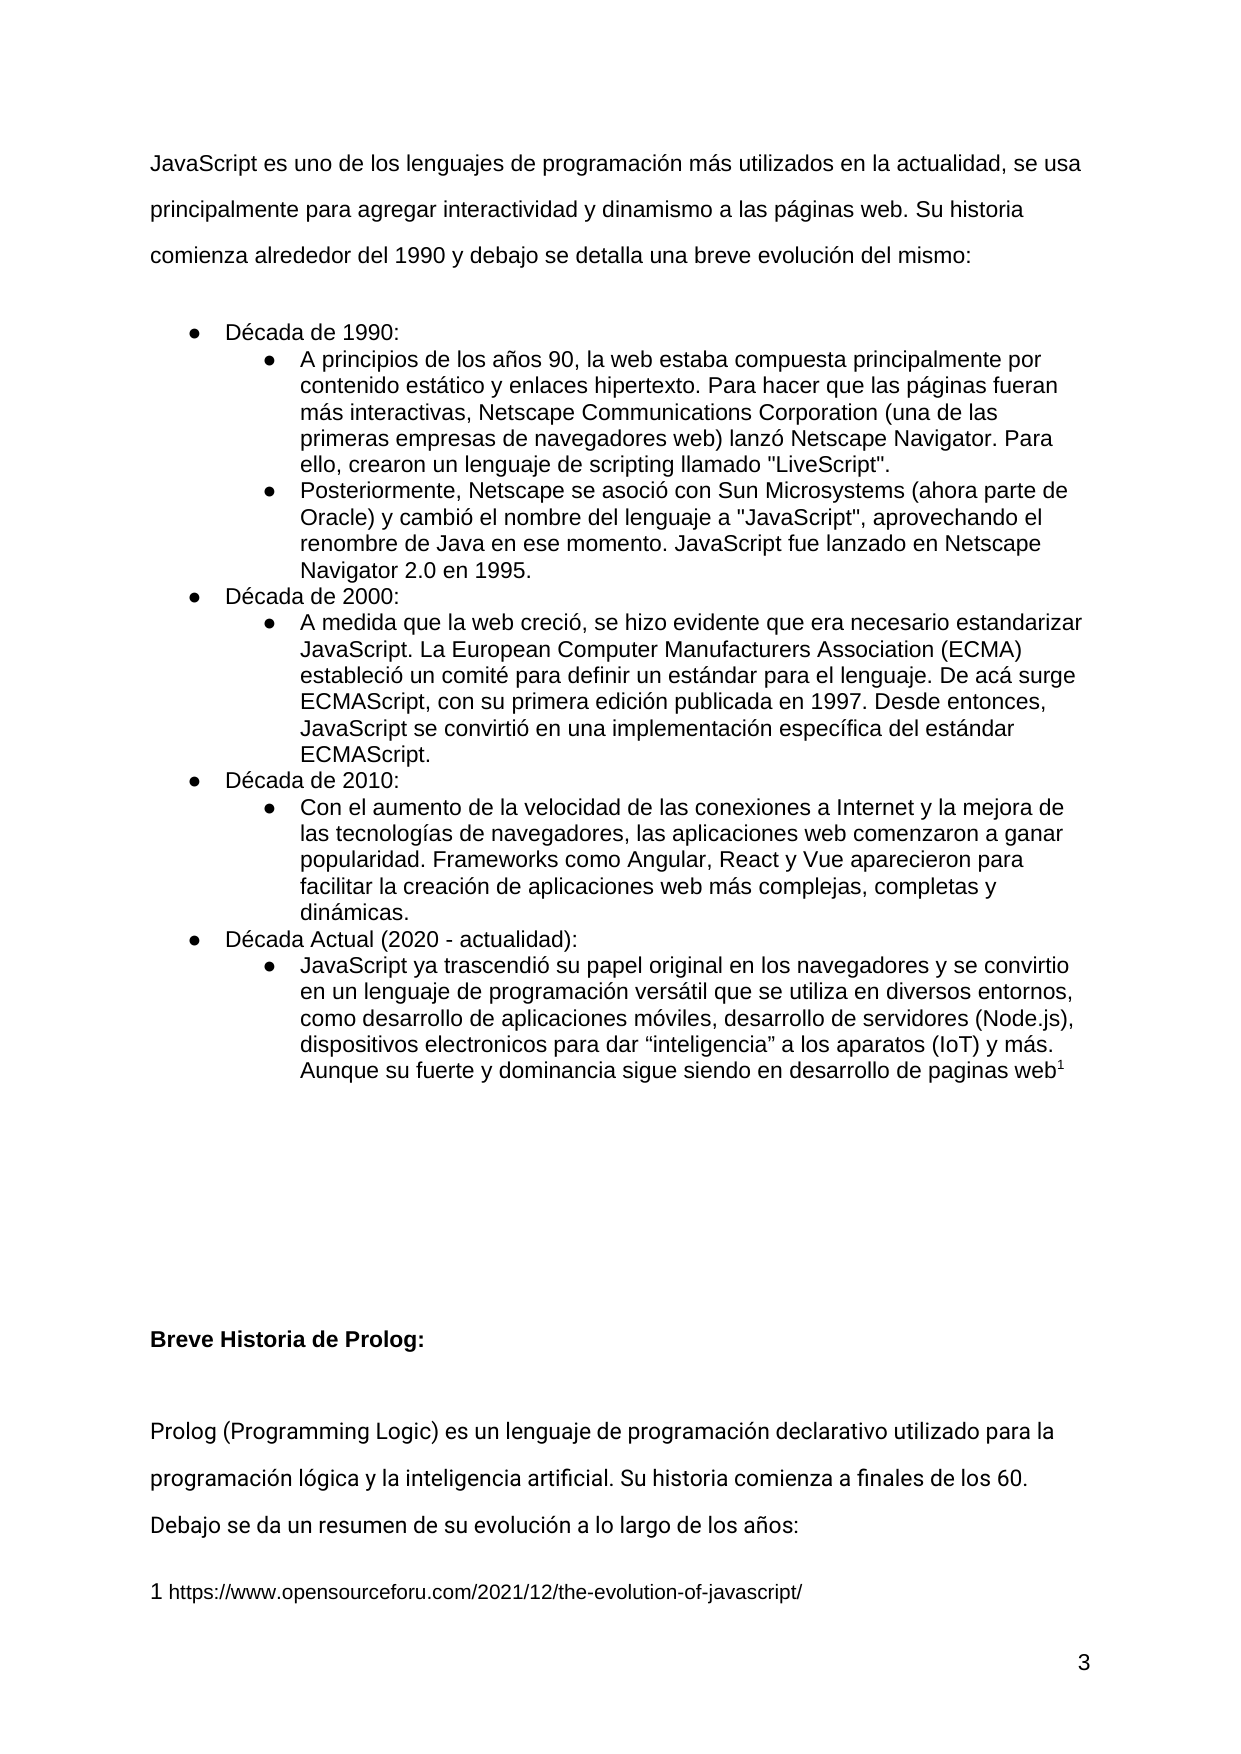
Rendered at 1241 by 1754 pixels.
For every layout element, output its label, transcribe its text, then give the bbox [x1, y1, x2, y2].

text Prolog (Programming Logic) es un lenguaje de programación declarativo utilizado para la programación lógica y la inteligencia artificial. Su historia comienza a finales de los 60. Debajo se da un resumen de su evolución a lo largo de los años: [150, 1418, 1090, 1539]
list A principios de los años 90, la web estaba compuesta principalmente por contenido estático y enlaces hipertexto. Para hacer que las páginas fueran más interactivas, Netscape Communications Corporation (una de las primeras empresas de navegadores web) lanzó Netscape Navigator. Para ello, crearon un lenguaje de scripting llamado "LiveScript". [262, 346, 1090, 477]
list Década de 1990: [187, 319, 1090, 346]
list Década de 2000: [187, 583, 1090, 609]
list Década Actual (2020 - actualidad): [187, 926, 1090, 952]
list A medida que la web creció, se hizo evidente que era necesario estandarizar JavaScript. La European Computer Manufacturers Association (ECMA) estableció un comité para definir un estándar para el lenguaje. De acá surge ECMAScript, con su primera edición publicada en 1997. Desde entonces, JavaScript se convirtió en una implementación específica del estándar ECMAScript. [262, 609, 1090, 767]
list JavaScript ya trascendió su papel original en los navegadores y se convirtio en un lenguaje de programación versátil que se utiliza en diversos entornos, como desarrollo de aplicaciones móviles, desarrollo de servidores (Node.js), dispositivos electronicos para dar “inteligencia” a los aparatos (IoT) y más. Aunque su fuerte y dominancia sigue siendo en desarrollo de paginas web [262, 952, 1090, 1084]
list Con el aumento de la velocidad de las conexiones a Internet y la mejora de las tecnologías de navegadores, las aplicaciones web comenzaron a ganar popularidad. Frameworks como Angular, React y Vue aparecieron para facilitar la creación de aplicaciones web más complejas, completas y dinámicas. [262, 794, 1090, 926]
text Breve Historia de Prolog: [150, 1326, 1090, 1353]
list Posteriormente, Netscape se asoció con Sun Microsystems (ahora parte de Oracle) y cambió el nombre del lenguaje a "JavaScript", aprovechando el renombre de Java en ese momento. JavaScript fue lanzado en Netscape Navigator 2.0 en 1995. [262, 477, 1090, 583]
text JavaScript es uno de los lenguajes de programación más utilizados en la actualidad, se usa principalmente para agregar interactividad y dinamismo a las páginas web. Su historia comienza alrededor del 1990 y debajo se detalla una breve evolución del mismo: [150, 150, 1090, 268]
list Década de 2010: [187, 767, 1090, 794]
